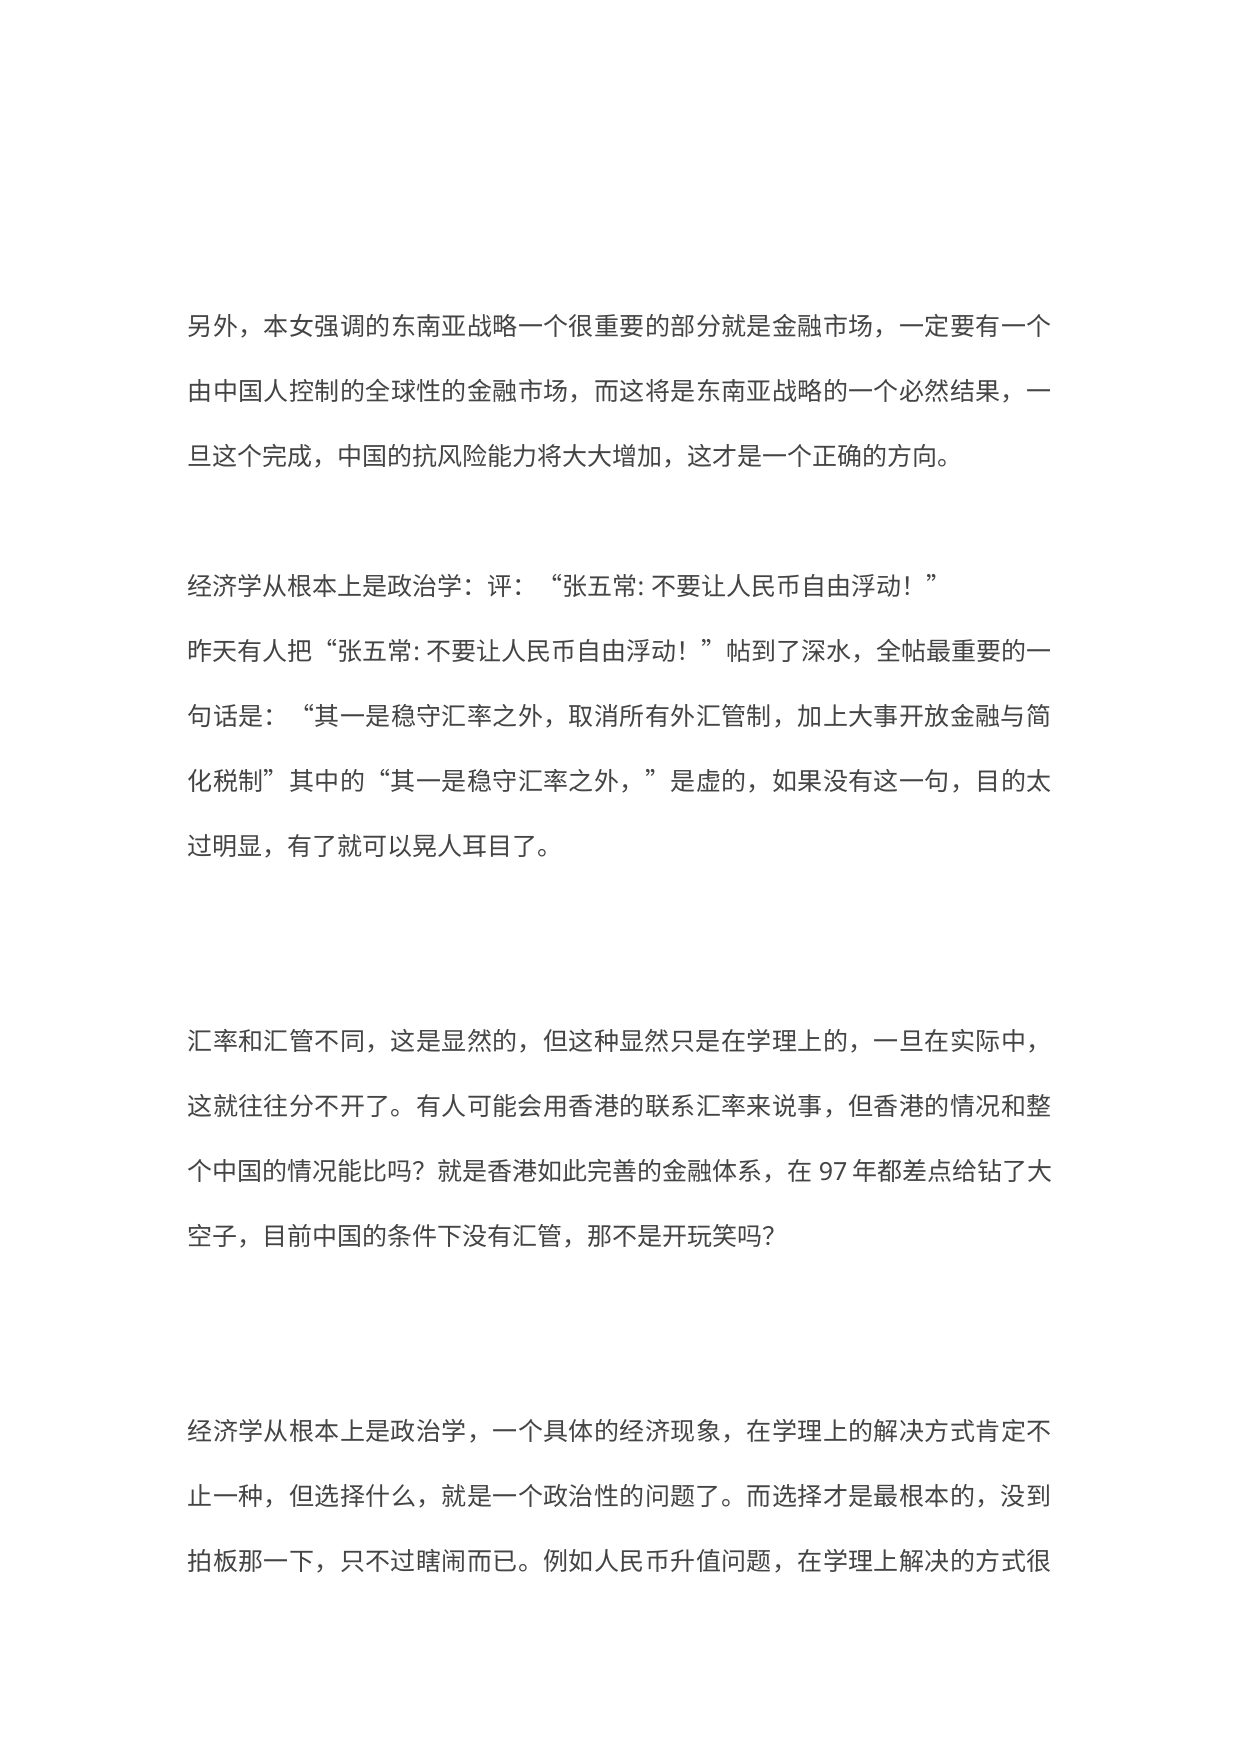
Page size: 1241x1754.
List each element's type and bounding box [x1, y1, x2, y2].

text [187, 162, 1053, 1592]
